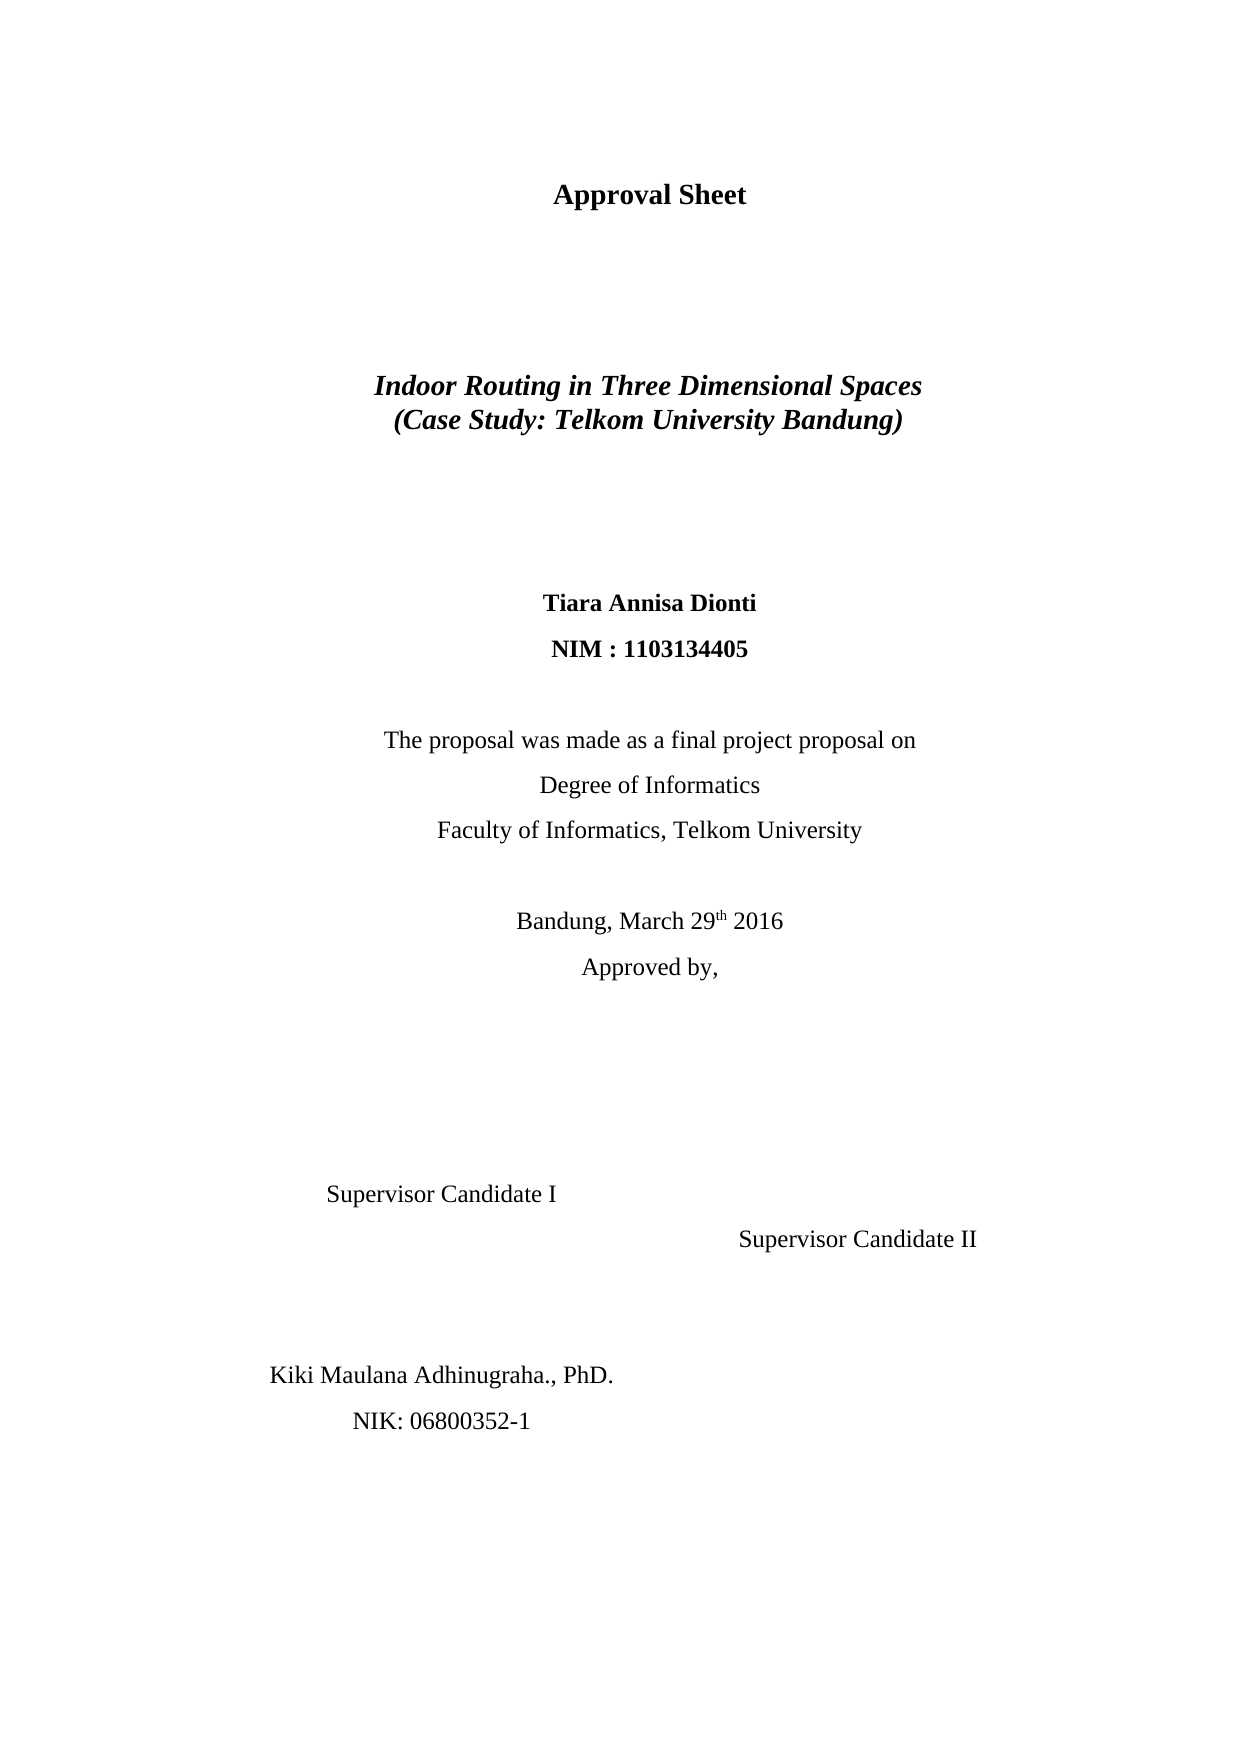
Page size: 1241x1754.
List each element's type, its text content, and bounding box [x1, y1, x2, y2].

text NIM : 1103134405 [236, 634, 1063, 663]
text Faculty of Informatics, Telkom University [236, 816, 1063, 844]
text Bandung, March 29th 2016 [236, 906, 1063, 935]
text Approved by, [236, 952, 1063, 981]
text Tiara Annisa Dionti [236, 588, 1063, 617]
text Supervisor Candidate I [236, 1179, 647, 1208]
text Supervisor Candidate II [652, 1224, 1063, 1253]
text The proposal was made as a final project proposal on [236, 725, 1063, 753]
text Approval Sheet [236, 177, 1063, 211]
text Degree of Informatics [236, 770, 1063, 799]
text NIK: 06800352-1 [236, 1406, 647, 1435]
text Indoor Routing in Three Dimensional Spaces (Case Study: Telkom University Bandung) [236, 368, 1063, 436]
text Kiki Maulana Adhinugraha., PhD. [236, 1361, 647, 1389]
